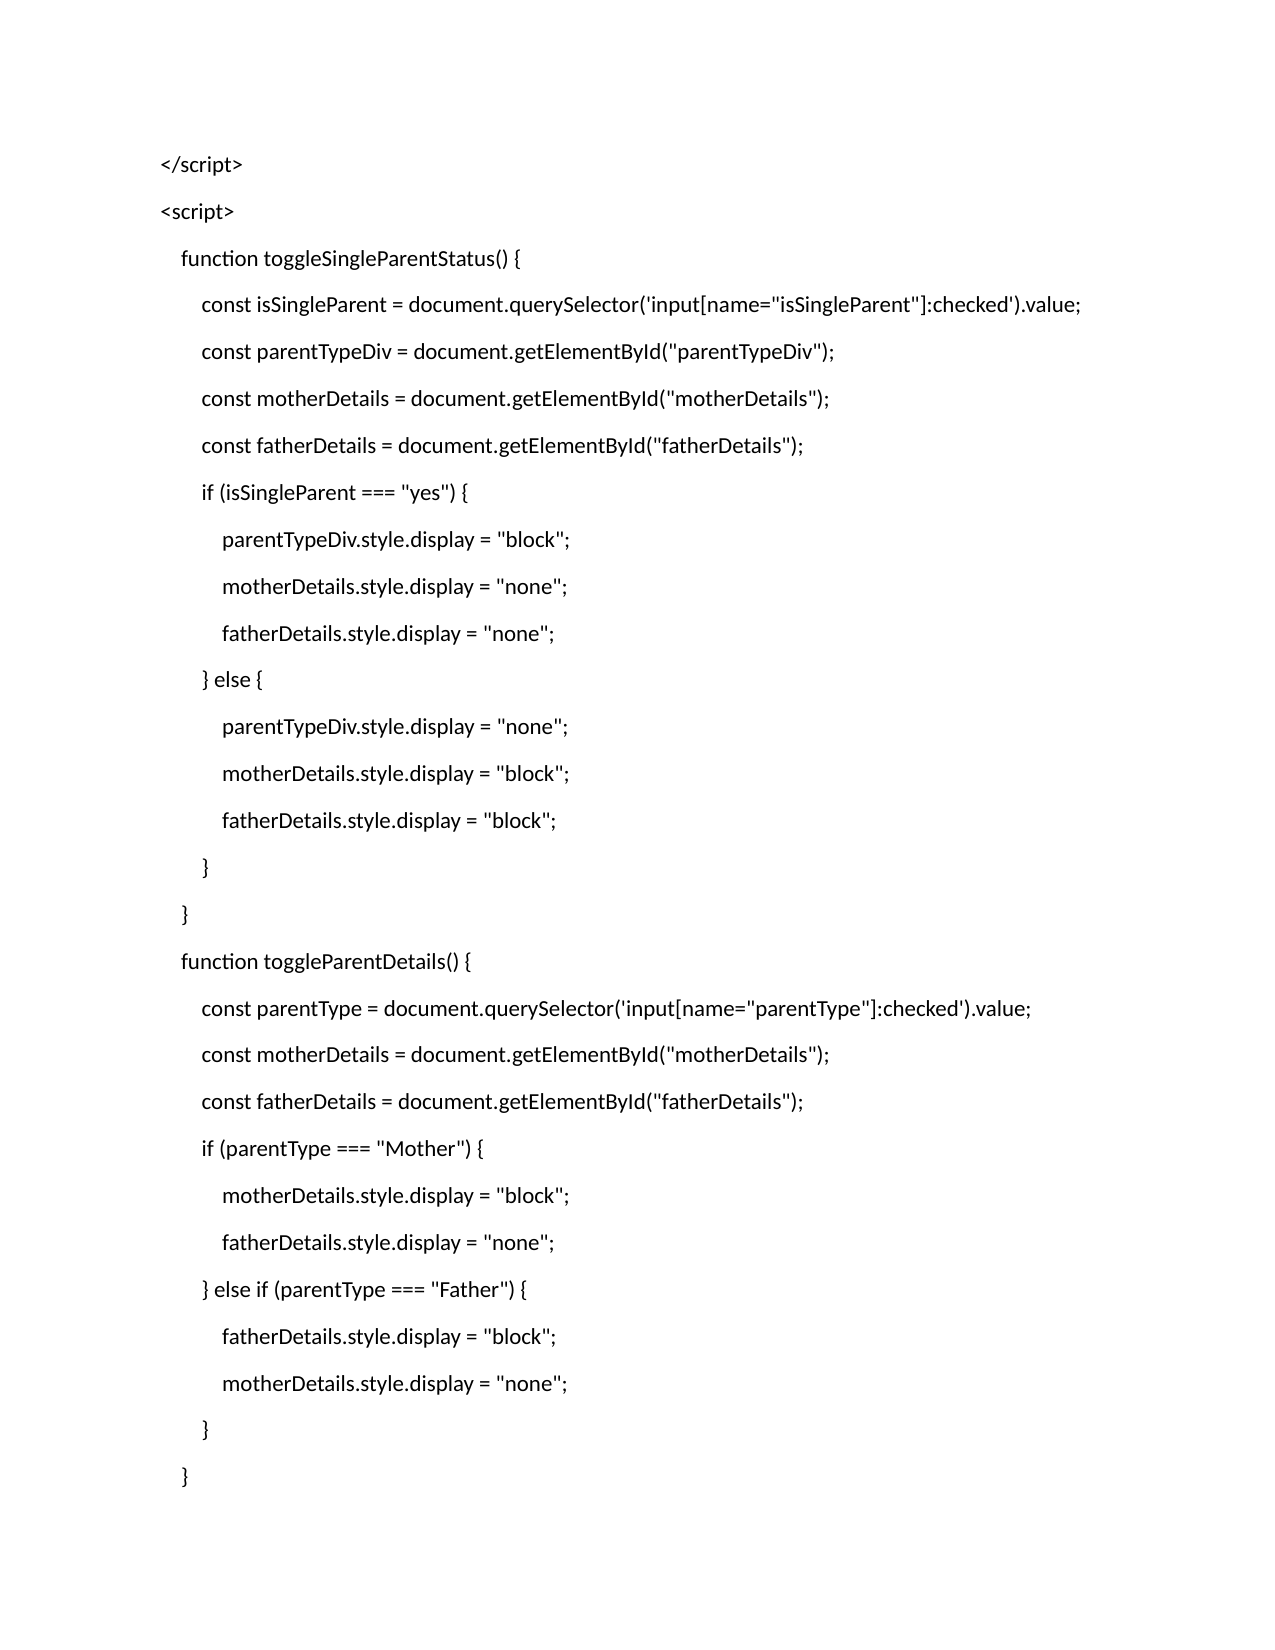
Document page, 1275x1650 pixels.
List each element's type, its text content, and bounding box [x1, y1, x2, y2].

text const motherDetails = document.getElementById("motherDetails"); [150, 1041, 1125, 1069]
text const motherDetails = document.getElementById("motherDetails"); [150, 384, 1125, 412]
text <script> [150, 197, 1125, 225]
text if (parentType === "Mother") { [150, 1134, 1125, 1162]
text } [150, 853, 1125, 881]
text } else { [150, 666, 1125, 694]
text } [150, 1416, 1125, 1444]
text const fatherDetails = document.getElementById("fatherDetails"); [150, 1087, 1125, 1116]
text parentTypeDiv.style.display = "none"; [150, 712, 1125, 741]
text function toggleSingleParentStatus() { [150, 244, 1125, 272]
text if (isSingleParent === "yes") { [150, 478, 1125, 506]
text fatherDetails.style.display = "none"; [150, 619, 1125, 647]
text const parentTypeDiv = document.getElementById("parentTypeDiv"); [150, 337, 1125, 366]
text motherDetails.style.display = "block"; [150, 759, 1125, 787]
text parentTypeDiv.style.display = "block"; [150, 525, 1125, 553]
text </script> [150, 150, 1125, 178]
text motherDetails.style.display = "block"; [150, 1181, 1125, 1209]
text fatherDetails.style.display = "block"; [150, 1322, 1125, 1350]
text const isSingleParent = document.querySelector('input[name="isSingleParent"]:checked').value; [150, 291, 1125, 319]
text motherDetails.style.display = "none"; [150, 1369, 1125, 1397]
text } else if (parentType === "Father") { [150, 1275, 1125, 1303]
text fatherDetails.style.display = "block"; [150, 806, 1125, 834]
text } [150, 1462, 1125, 1491]
text function toggleParentDetails() { [150, 947, 1125, 975]
text motherDetails.style.display = "none"; [150, 572, 1125, 600]
text const fatherDetails = document.getElementById("fatherDetails"); [150, 431, 1125, 459]
text const parentType = document.querySelector('input[name="parentType"]:checked').value; [150, 994, 1125, 1022]
text fatherDetails.style.display = "none"; [150, 1228, 1125, 1256]
text } [150, 900, 1125, 928]
